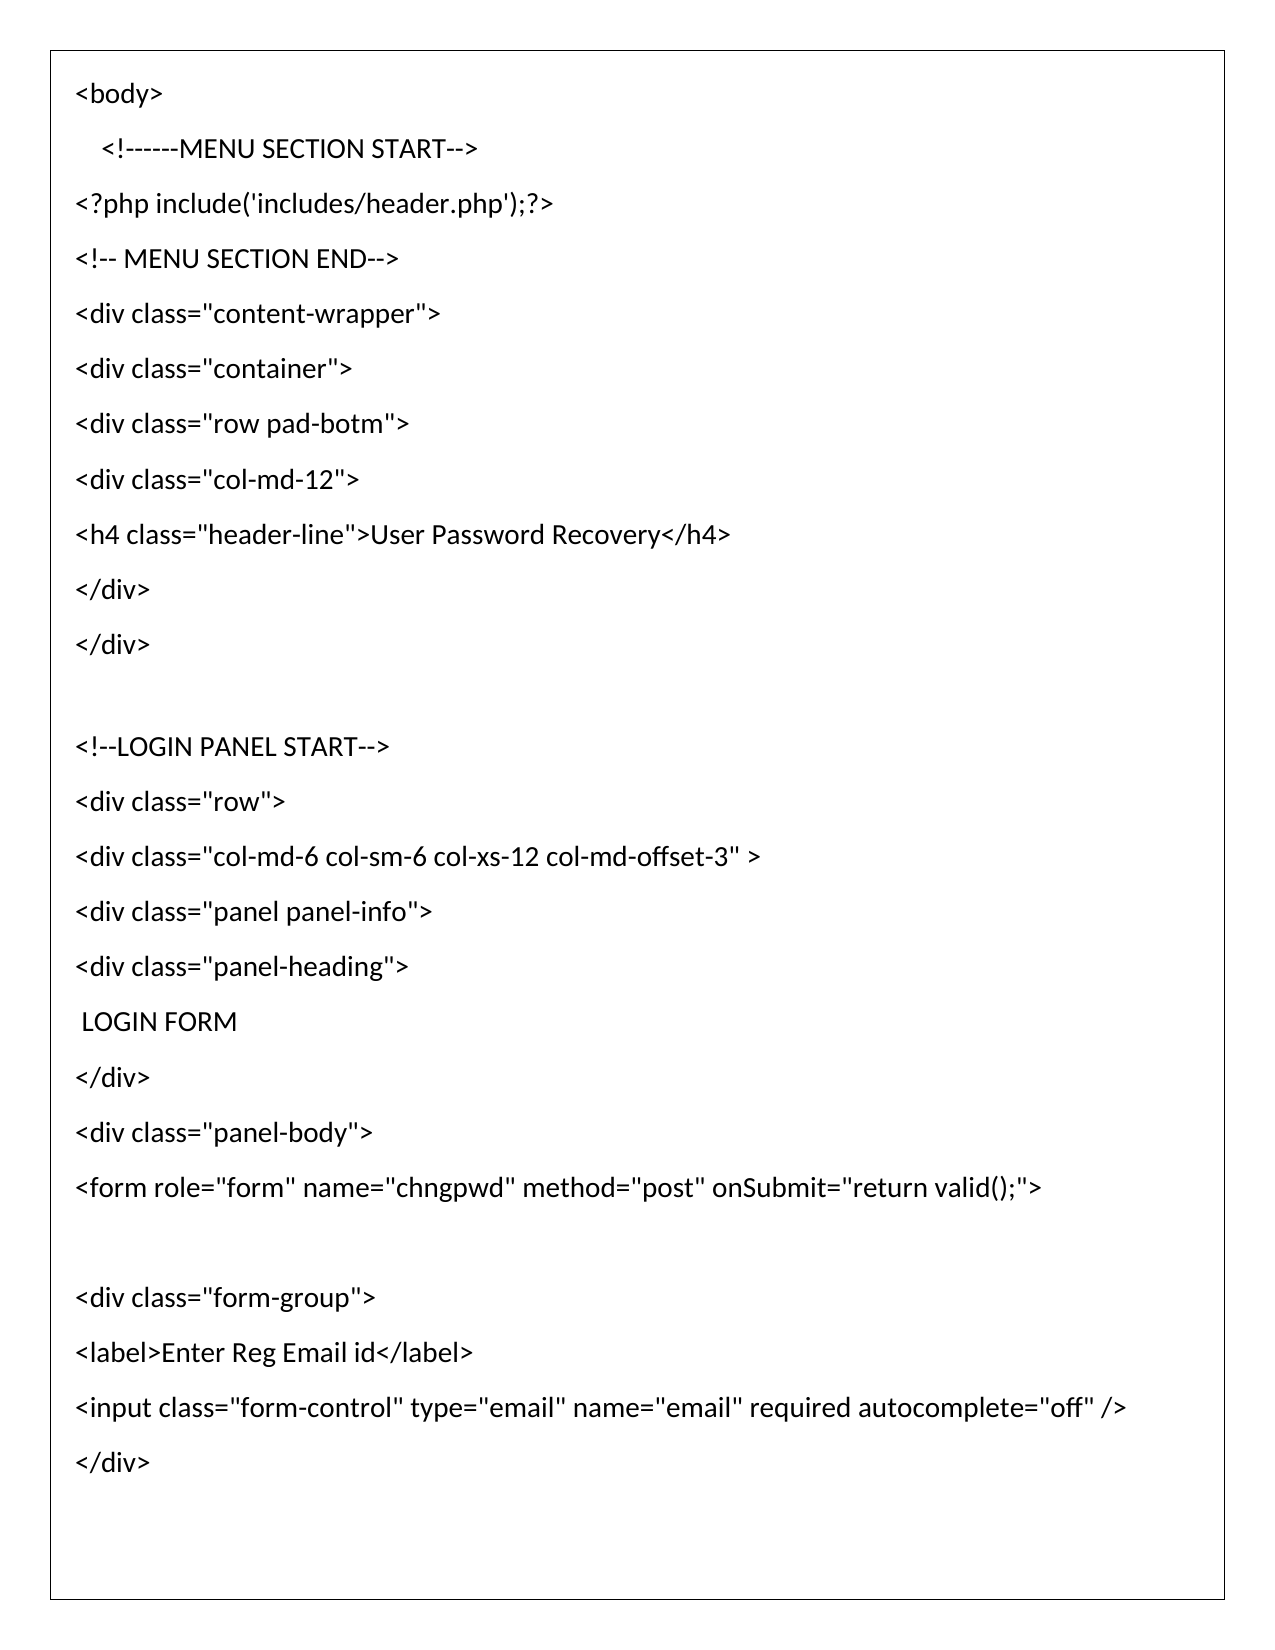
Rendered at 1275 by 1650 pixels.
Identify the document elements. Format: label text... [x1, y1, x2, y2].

text <label>Enter Reg Email id</label> [75, 1334, 1200, 1370]
text <div class="col-md-12"> [75, 461, 1200, 496]
text <!--LOGIN PANEL START--> [75, 728, 1200, 764]
text <div class="row pad-botm"> [75, 406, 1200, 441]
text </div> [75, 626, 1200, 662]
text <input class="form-control" type="email" name="email" required autocomplete="off" /> [75, 1389, 1200, 1425]
text <div class="col-md-6 col-sm-6 col-xs-12 col-md-offset-3" > [75, 838, 1200, 874]
text <form role="form" name="chngpwd" method="post" onSubmit="return valid();"> [75, 1169, 1200, 1204]
text <div class="panel panel-info"> [75, 893, 1200, 929]
text <!-- MENU SECTION END--> [75, 240, 1200, 276]
text <?php include('includes/header.php');?> [75, 185, 1200, 221]
text </div> [75, 1444, 1200, 1480]
text <div class="content-wrapper"> [75, 295, 1200, 331]
text <div class="panel-heading"> [75, 948, 1200, 984]
text <!------MENU SECTION START--> [75, 130, 1200, 166]
text <div class="panel-body"> [75, 1114, 1200, 1149]
text <body> [75, 75, 1200, 111]
text <div class="row"> [75, 783, 1200, 819]
text </div> [75, 571, 1200, 607]
text <div class="container"> [75, 351, 1200, 386]
text </div> [75, 1059, 1200, 1094]
text LOGIN FORM [75, 1003, 1200, 1039]
text <div class="form-group"> [75, 1279, 1200, 1315]
text <h4 class="header-line">User Password Recovery</h4> [75, 516, 1200, 551]
